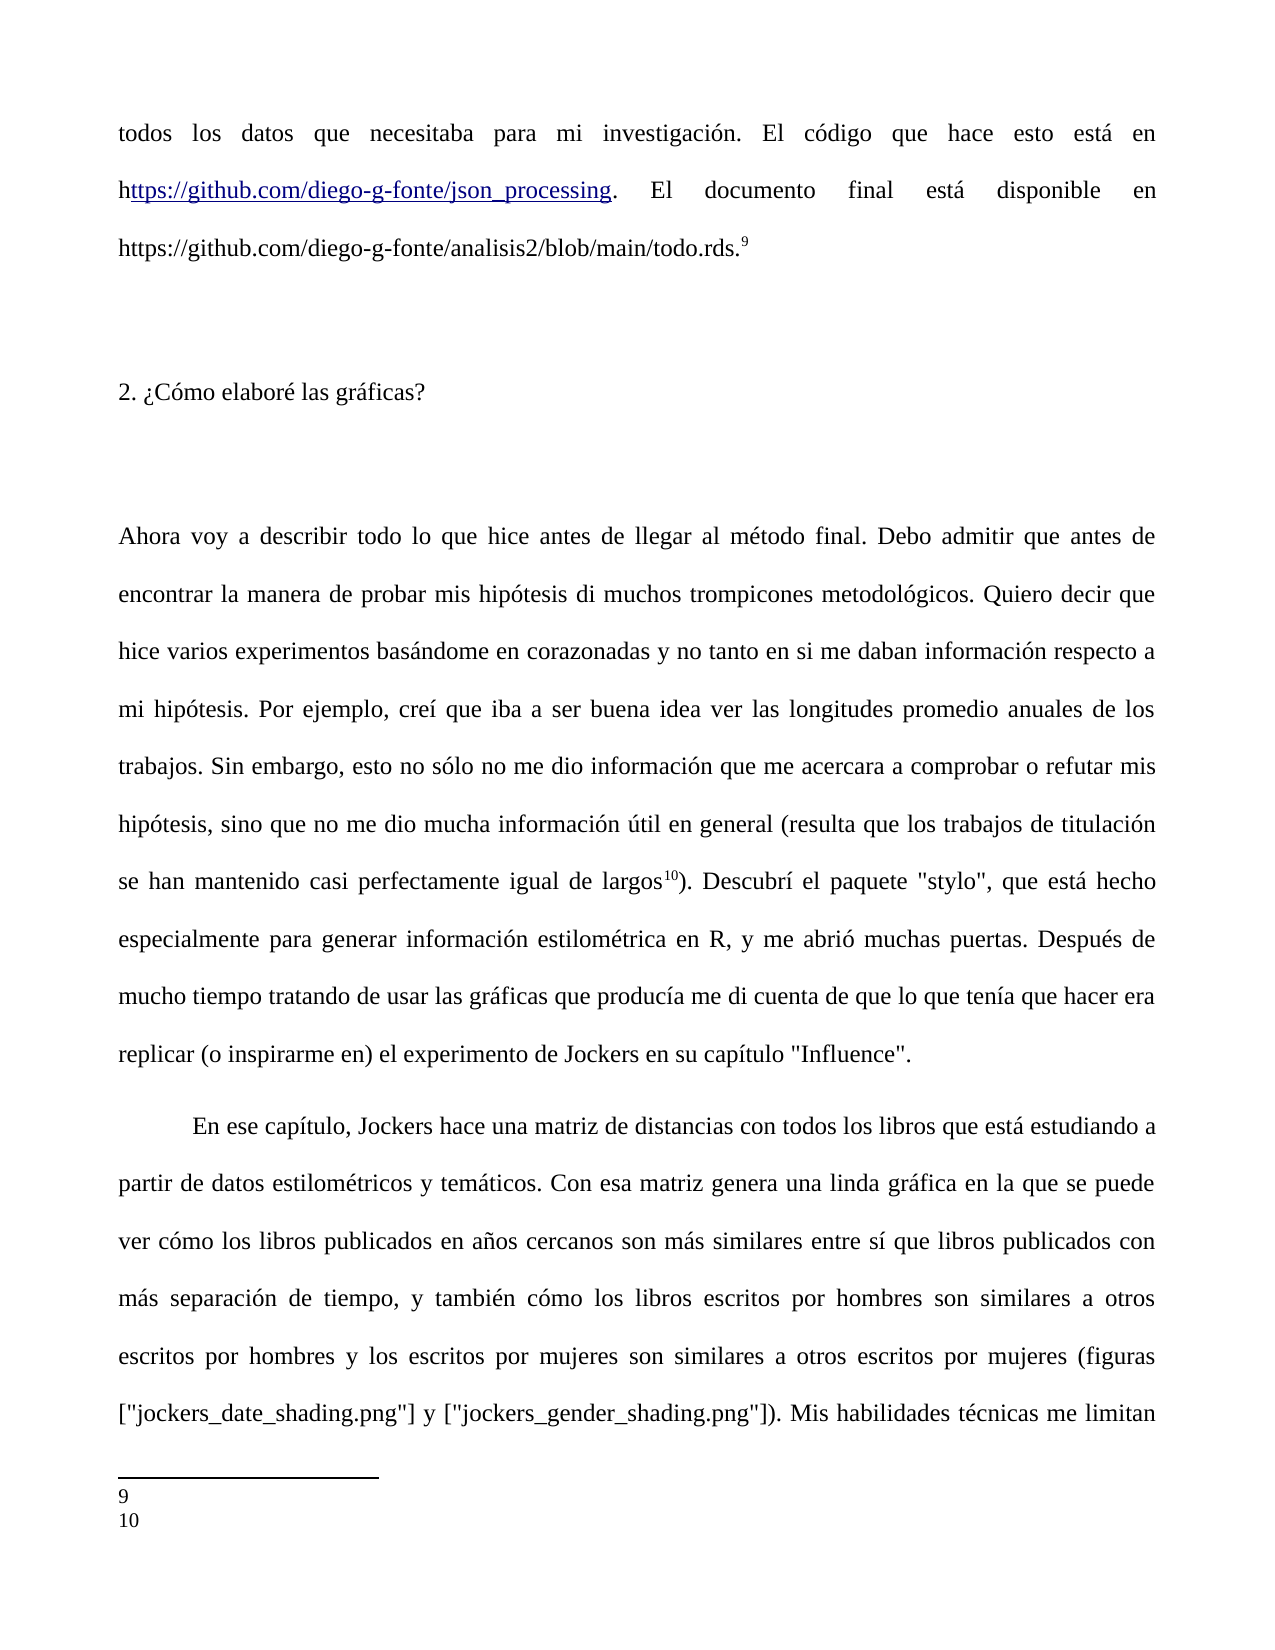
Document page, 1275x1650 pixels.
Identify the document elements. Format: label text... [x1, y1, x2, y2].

text 2. ¿Cómo elaboré las gráficas? [118, 377, 1157, 406]
text Ahora voy a describir todo lo que hice antes de llegar al método final. Debo admitir que antes de encontrar la manera de probar mis hipótesis di muchos trompicones metodológicos. Quiero decir que hice varios experimentos basándome en corazonadas y no tanto en si me daban información respecto a mi hipótesis. Por ejemplo, creí que iba a ser buena idea ver las longitudes promedio anuales de los trabajos. Sin embargo, esto no sólo no me dio información que me acercara a comprobar o refutar mis hipótesis, sino que no me dio mucha información útil en general (resulta que los trabajos de titulación se han mantenido casi perfectamente igual de largos). Descubrí el paquete "stylo", que está hecho especialmente para generar información estilométrica en R, y me abrió muchas puertas. Después de mucho tiempo tratando de usar las gráficas que producía me di cuenta de que lo que tenía que hacer era replicar (o inspirarme en) el experimento de Jockers en su capítulo "Influence". [118, 521, 1157, 1068]
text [118, 118, 1157, 262]
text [118, 1111, 1157, 1427]
